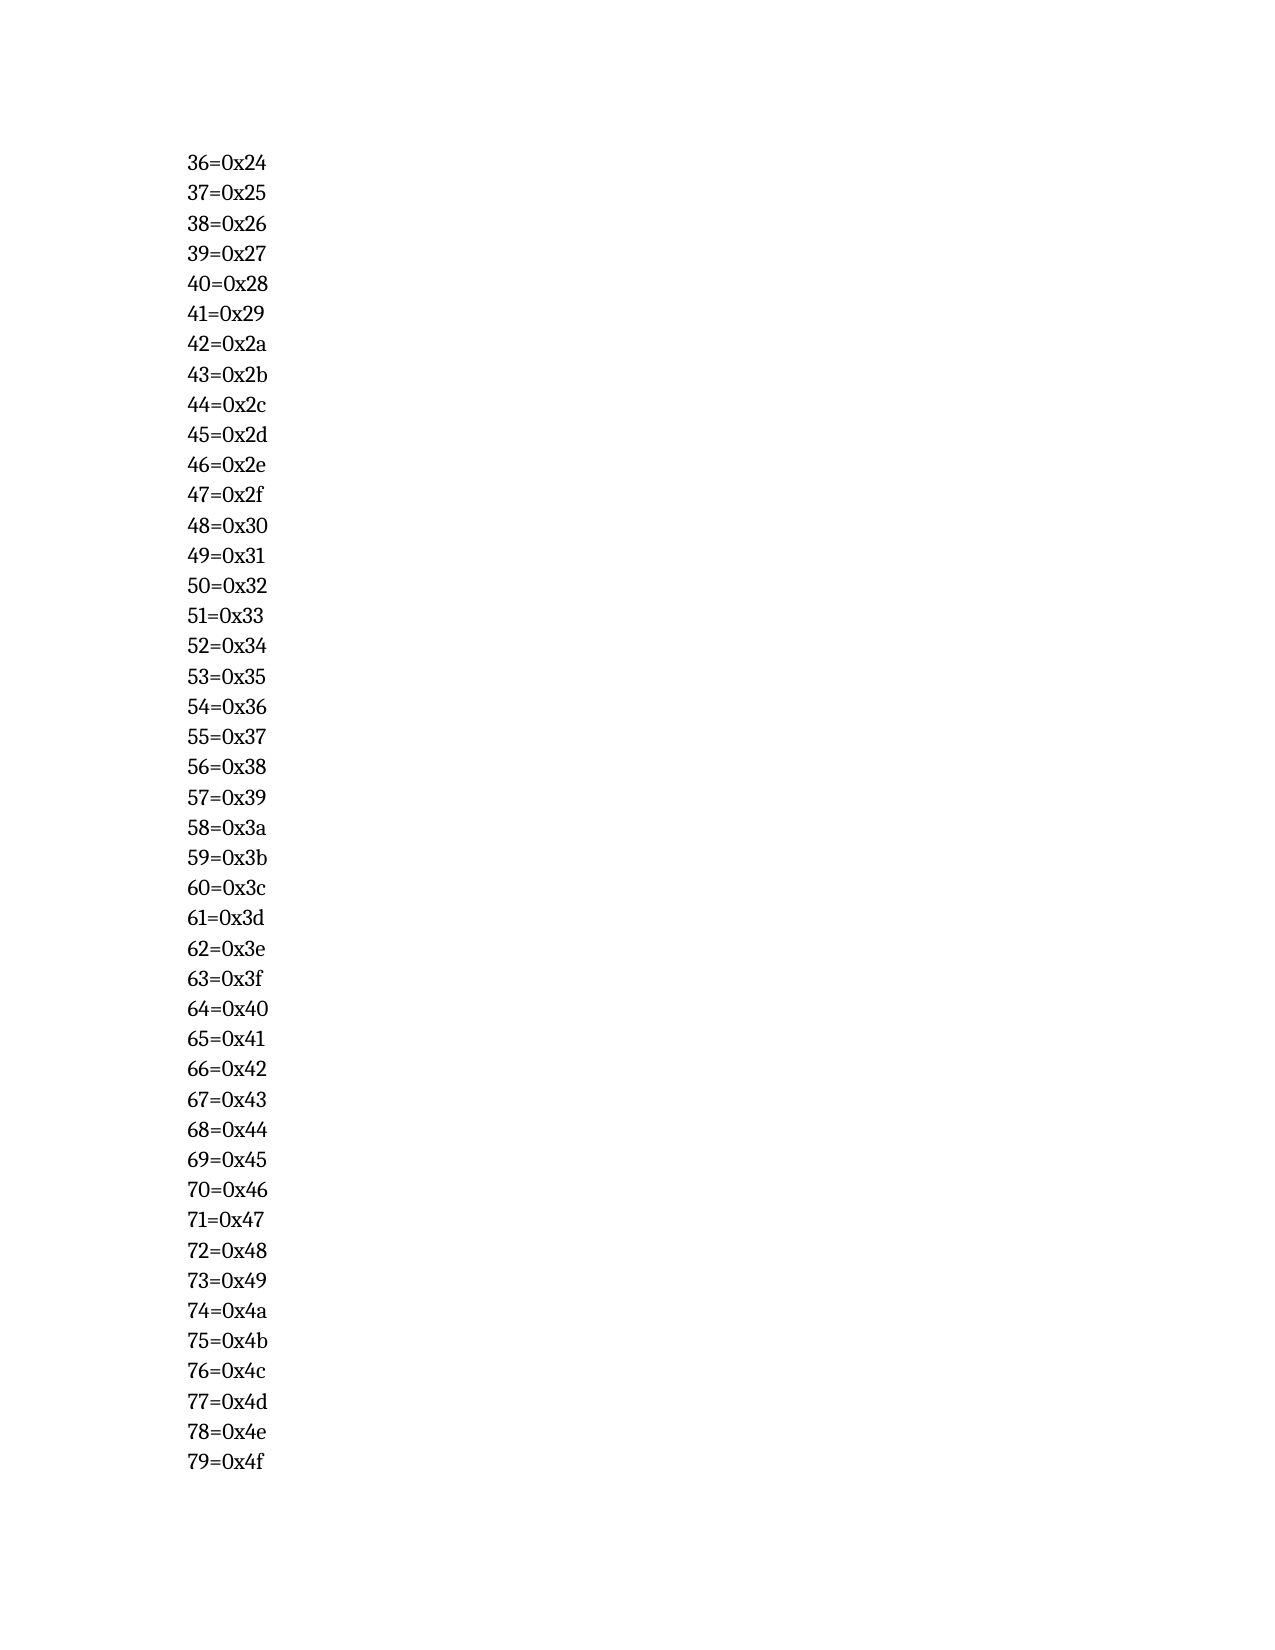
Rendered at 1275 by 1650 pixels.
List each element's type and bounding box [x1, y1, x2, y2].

text [187, 150, 1087, 1475]
